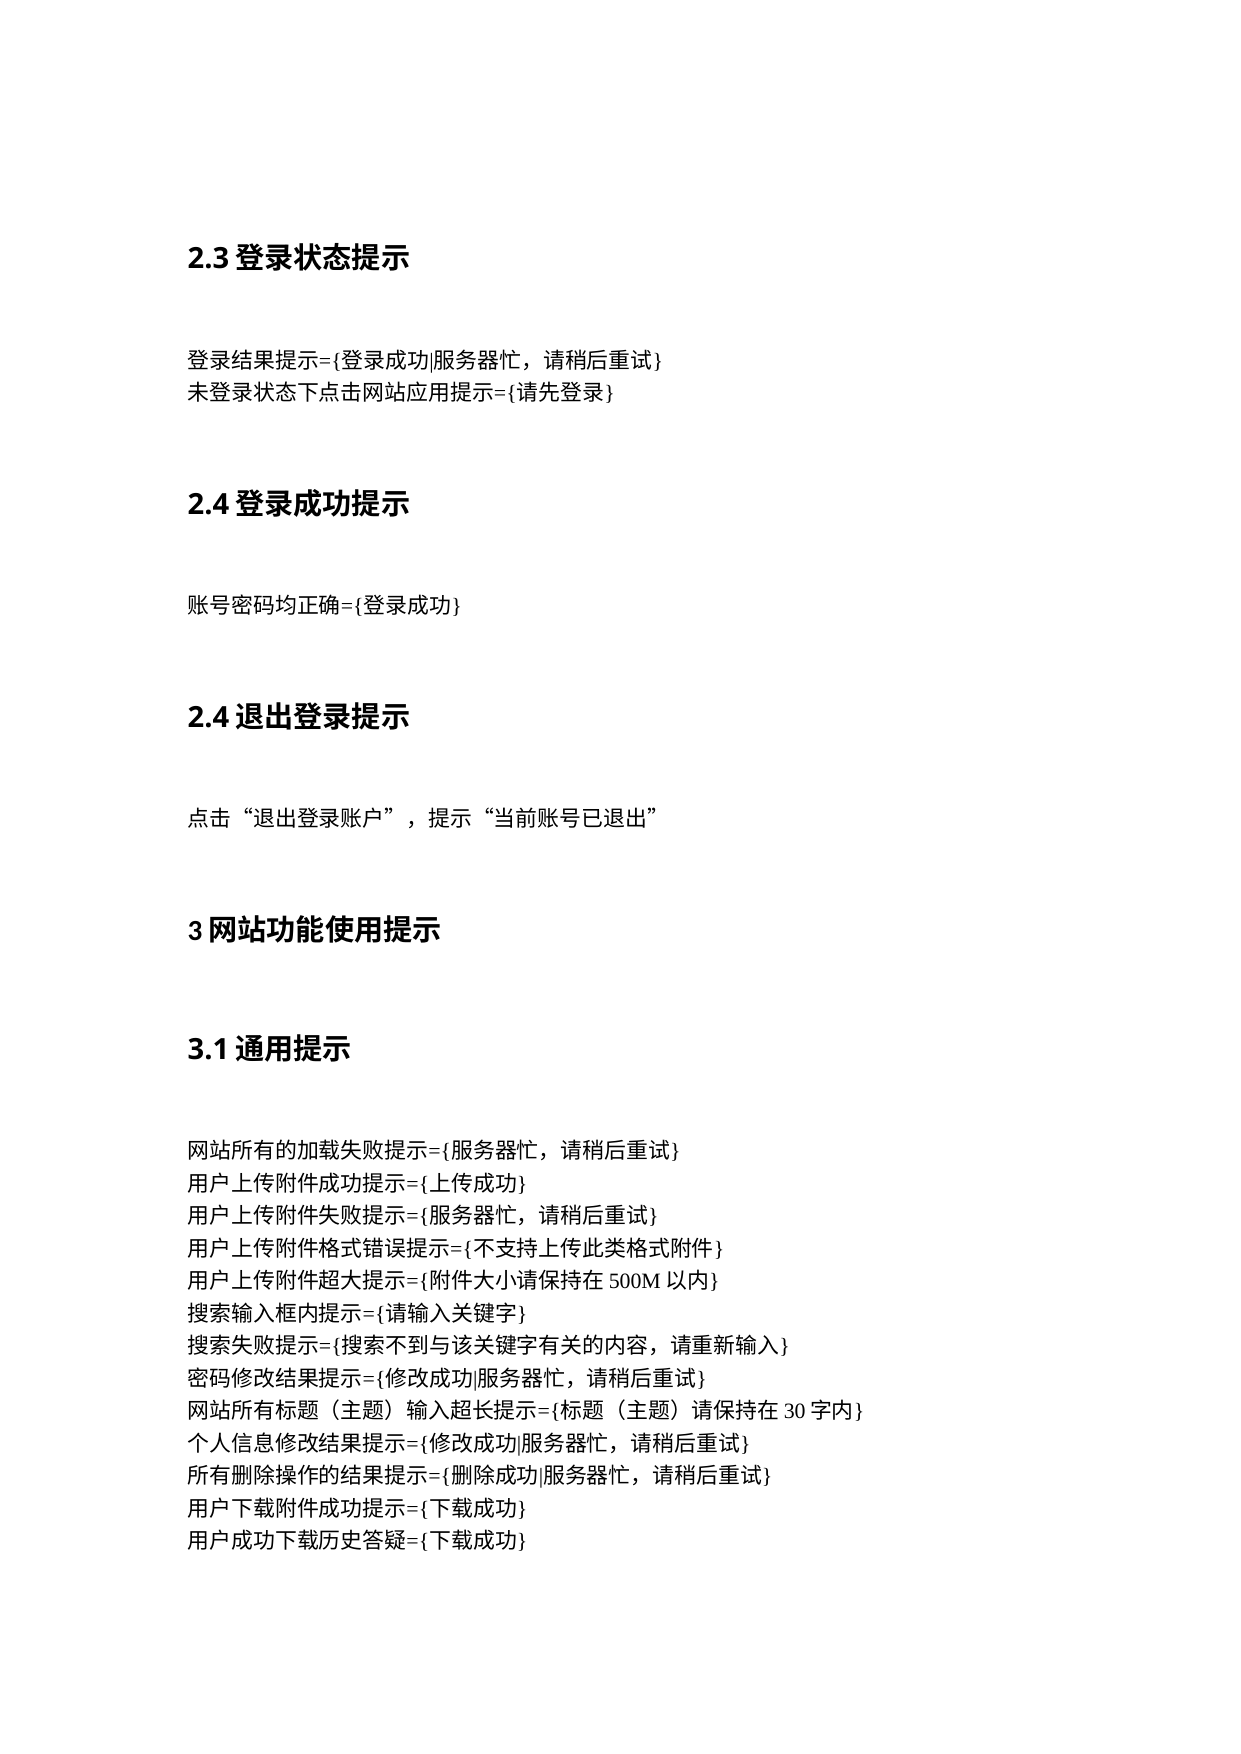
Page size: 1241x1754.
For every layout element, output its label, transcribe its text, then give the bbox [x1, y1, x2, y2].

subtitle 2.3登录状态提示 [187, 224, 1053, 289]
subtitle 3.1通用提示 [187, 1014, 1053, 1079]
text 点击“退出登录账户”，提示“当前账号已退出” [187, 801, 1053, 833]
text 账号密码均正确={登录成功} [187, 588, 1053, 621]
subtitle 2.4登录成功提示 [187, 469, 1053, 534]
subtitle 2.4退出登录提示 [187, 682, 1053, 747]
subtitle 3网站功能使用提示 [187, 895, 1053, 960]
text 用户上传附件格式错误提示={不支持上传此类格式附件} [187, 1230, 1053, 1263]
text 搜索输入框内提示={请输入关键字} [187, 1295, 1053, 1328]
text 密码修改结果提示={修改成功|服务器忙，请稍后重试} [187, 1360, 1053, 1393]
text 用户上传附件成功提示={上传成功} [187, 1165, 1053, 1198]
text 网站所有标题（主题）输入超长提示={标题（主题）请保持在30字内} [187, 1393, 1053, 1425]
text 用户成功下载历史答疑={下载成功} [187, 1523, 1053, 1555]
text 用户上传附件失败提示={服务器忙，请稍后重试} [187, 1198, 1053, 1230]
text 所有删除操作的结果提示={删除成功|服务器忙，请稍后重试} [187, 1458, 1053, 1490]
text 用户上传附件超大提示={附件大小请保持在500M以内} [187, 1263, 1053, 1295]
text 登录结果提示={登录成功|服务器忙，请稍后重试} [187, 342, 1053, 375]
text 个人信息修改结果提示={修改成功|服务器忙，请稍后重试} [187, 1425, 1053, 1458]
text 搜索失败提示={搜索不到与该关键字有关的内容，请重新输入} [187, 1328, 1053, 1360]
text 未登录状态下点击网站应用提示={请先登录} [187, 375, 1053, 407]
text 用户下载附件成功提示={下载成功} [187, 1490, 1053, 1523]
text 网站所有的加载失败提示={服务器忙，请稍后重试} [187, 1133, 1053, 1165]
